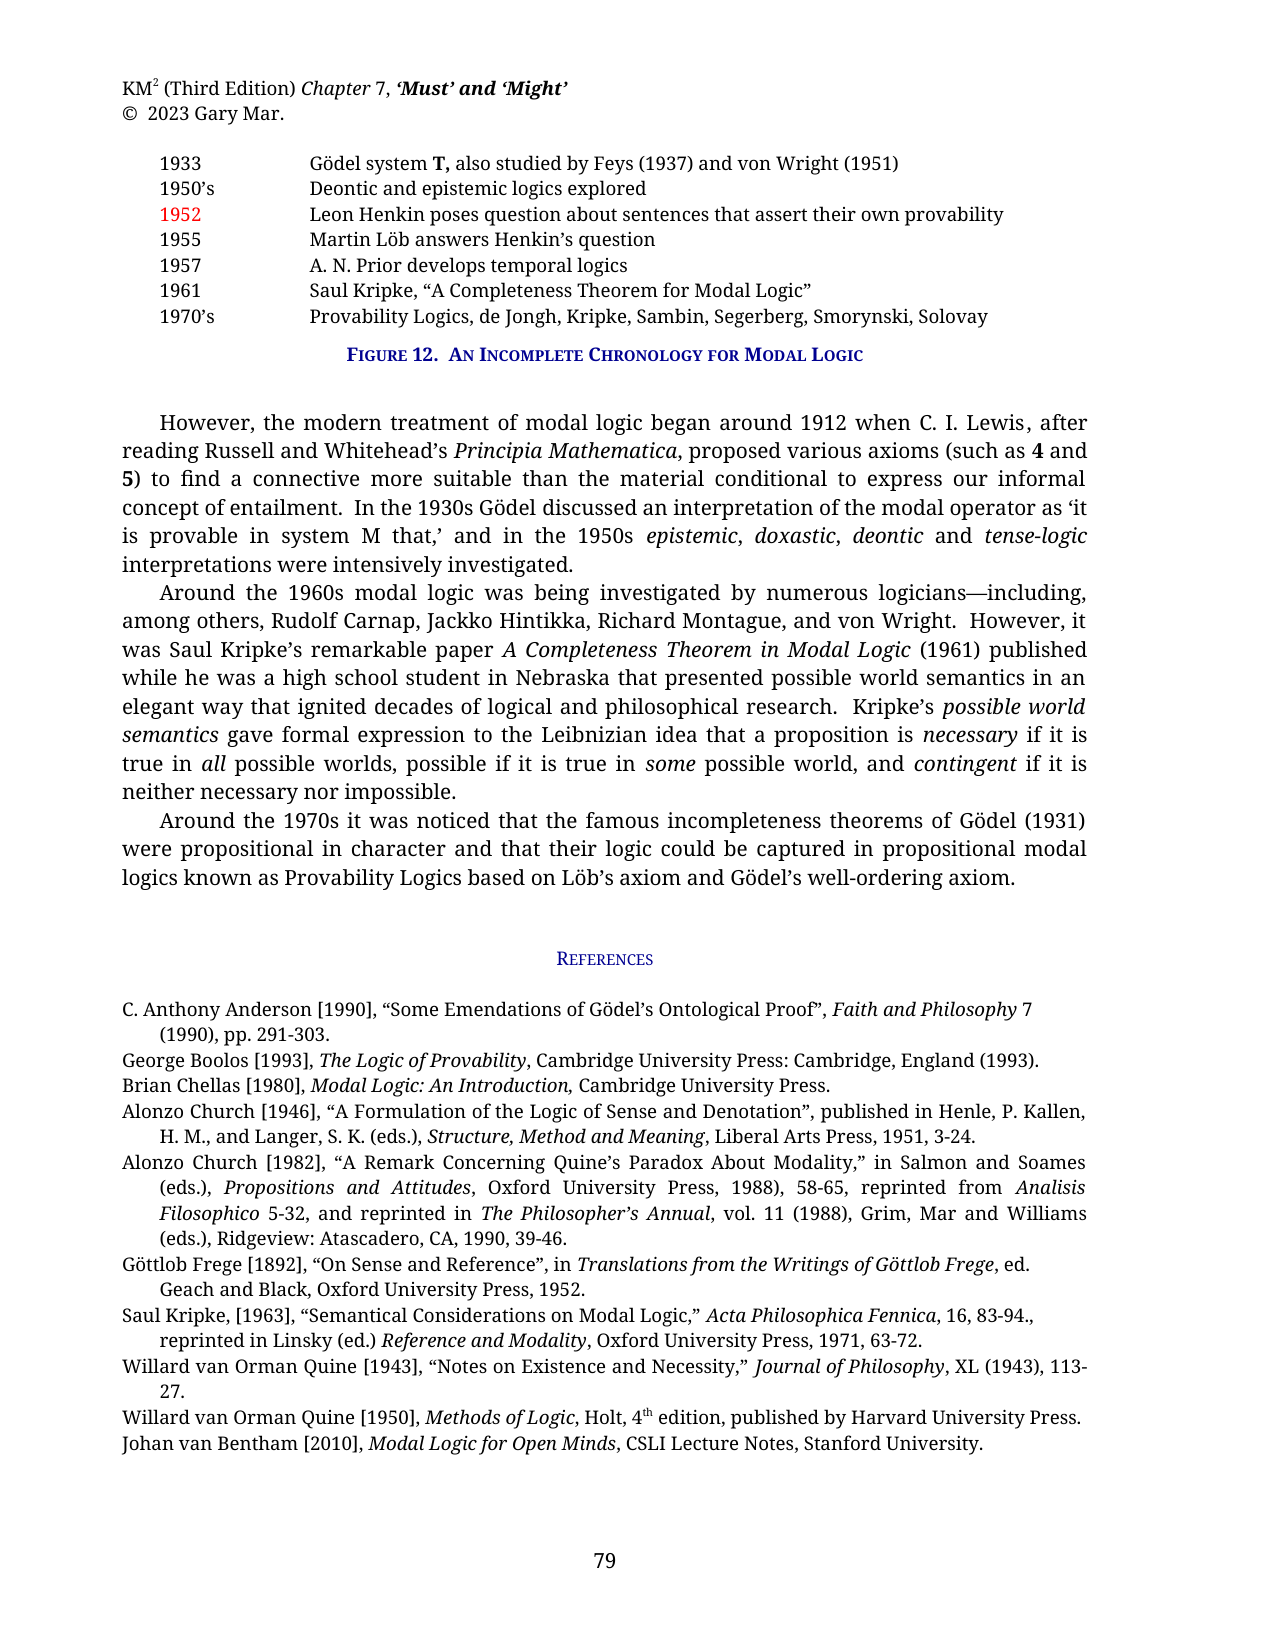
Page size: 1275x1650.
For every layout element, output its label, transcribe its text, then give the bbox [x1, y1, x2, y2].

text 1955 Martin Löb answers Henkin’s question [159, 227, 1087, 252]
text 1957 A. N. Prior develops temporal logics [159, 252, 1087, 278]
text Willard van Orman Quine [1943], “Notes on Existence and Necessity,” Journal of Philosophy, XL (1943), 113-27. [122, 1353, 1087, 1404]
text C. Anthony Anderson [1990], “Some Emendations of Gödel’s Ontological Proof”, Faith and Philosophy 7 (1990), pp. 291-303. [122, 996, 1087, 1047]
text Willard van Orman Quine [1950], Methods of Logic, Holt, 4th edition, published by Harvard University Press. [122, 1404, 1087, 1430]
text 1933 Gödel system T, also studied by Feys (1937) and von Wright (1951) [159, 150, 1087, 176]
subtitle References [122, 945, 1087, 971]
text George Boolos [1993], The Logic of Provability, Cambridge University Press: Cambridge, England (1993). [122, 1047, 1087, 1073]
text Around the 1970s it was noticed that the famous incompleteness theorems of Gödel (1931) were propositional in character and that their logic could be captured in propositional modal logics known as Provability Logics based on Löb’s axiom and Gödel’s well-ordering axiom. [122, 806, 1087, 891]
text However, the modern treatment of modal logic began around 1912 when C. I. Lewis, after reading Russell and Whitehead’s Principia Mathematica, proposed various axioms (such as 4 and 5) to find a connective more suitable than the material conditional to express our informal concept of entailment. In the 1930s Gödel discussed an interpretation of the modal operator as ‘it is provable in system M that,’ and in the 1950s epistemic, doxastic, deontic and tense-logic interpretations were intensively investigated. [122, 408, 1087, 578]
list Saul Kripke, “A Completeness Theorem for Modal Logic” [159, 278, 1087, 303]
text Alonzo Church [1946], “A Formulation of the Logic of Sense and Denotation”, published in Henle, P. Kallen, H. M., and Langer, S. K. (eds.), Structure, Method and Meaning, Liberal Arts Press, 1951, 3-24. [122, 1098, 1087, 1149]
text Johan van Bentham [2010], Modal Logic for Open Minds, CSLI Lecture Notes, Stanford University. [122, 1430, 1087, 1455]
text 1950’s Deontic and epistemic logics explored [159, 176, 1087, 201]
text Göttlob Frege [1892], “On Sense and Reference”, in Translations from the Writings of Göttlob Frege, ed. Geach and Black, Oxford University Press, 1952. [122, 1251, 1087, 1302]
text Saul Kripke, [1963], “Semantical Considerations on Modal Logic,” Acta Philosophica Fennica, 16, 83-94., reprinted in Linsky (ed.) Reference and Modality, Oxford University Press, 1971, 63-72. [122, 1302, 1087, 1353]
text Alonzo Church [1982], “A Remark Concerning Quine’s Paradox About Modality,” in Salmon and Soames (eds.), Propositions and Attitudes, Oxford University Press, 1988), 58-65, reprinted from Analisis Filosophico 5-32, and reprinted in The Philosopher’s Annual, vol. 11 (1988), Grim, Mar and Williams (eds.), Ridgeview: Atascadero, CA, 1990, 39-46. [122, 1149, 1087, 1251]
text Figure 12. An Incomplete Chronology for Modal Logic [122, 341, 1087, 367]
text Around the 1960s modal logic was being investigated by numerous logicians—including, among others, Rudolf Carnap, Jackko Hintikka, Richard Montague, and von Wright. However, it was Saul Kripke’s remarkable paper A Completeness Theorem in Modal Logic (1961) published while he was a high school student in Nebraska that presented possible world semantics in an elegant way that ignited decades of logical and philosophical research. Kripke’s possible world semantics gave formal expression to the Leibnizian idea that a proposition is necessary if it is true in all possible worlds, possible if it is true in some possible world, and contingent if it is neither necessary nor impossible. [122, 578, 1087, 806]
text 1952 Leon Henkin poses question about sentences that assert their own provability [159, 201, 1087, 227]
text 1970’s Provability Logics, de Jongh, Kripke, Sambin, Segerberg, Smorynski, Solovay [159, 303, 1087, 329]
text Brian Chellas [1980], Modal Logic: An Introduction, Cambridge University Press. [122, 1073, 1087, 1098]
